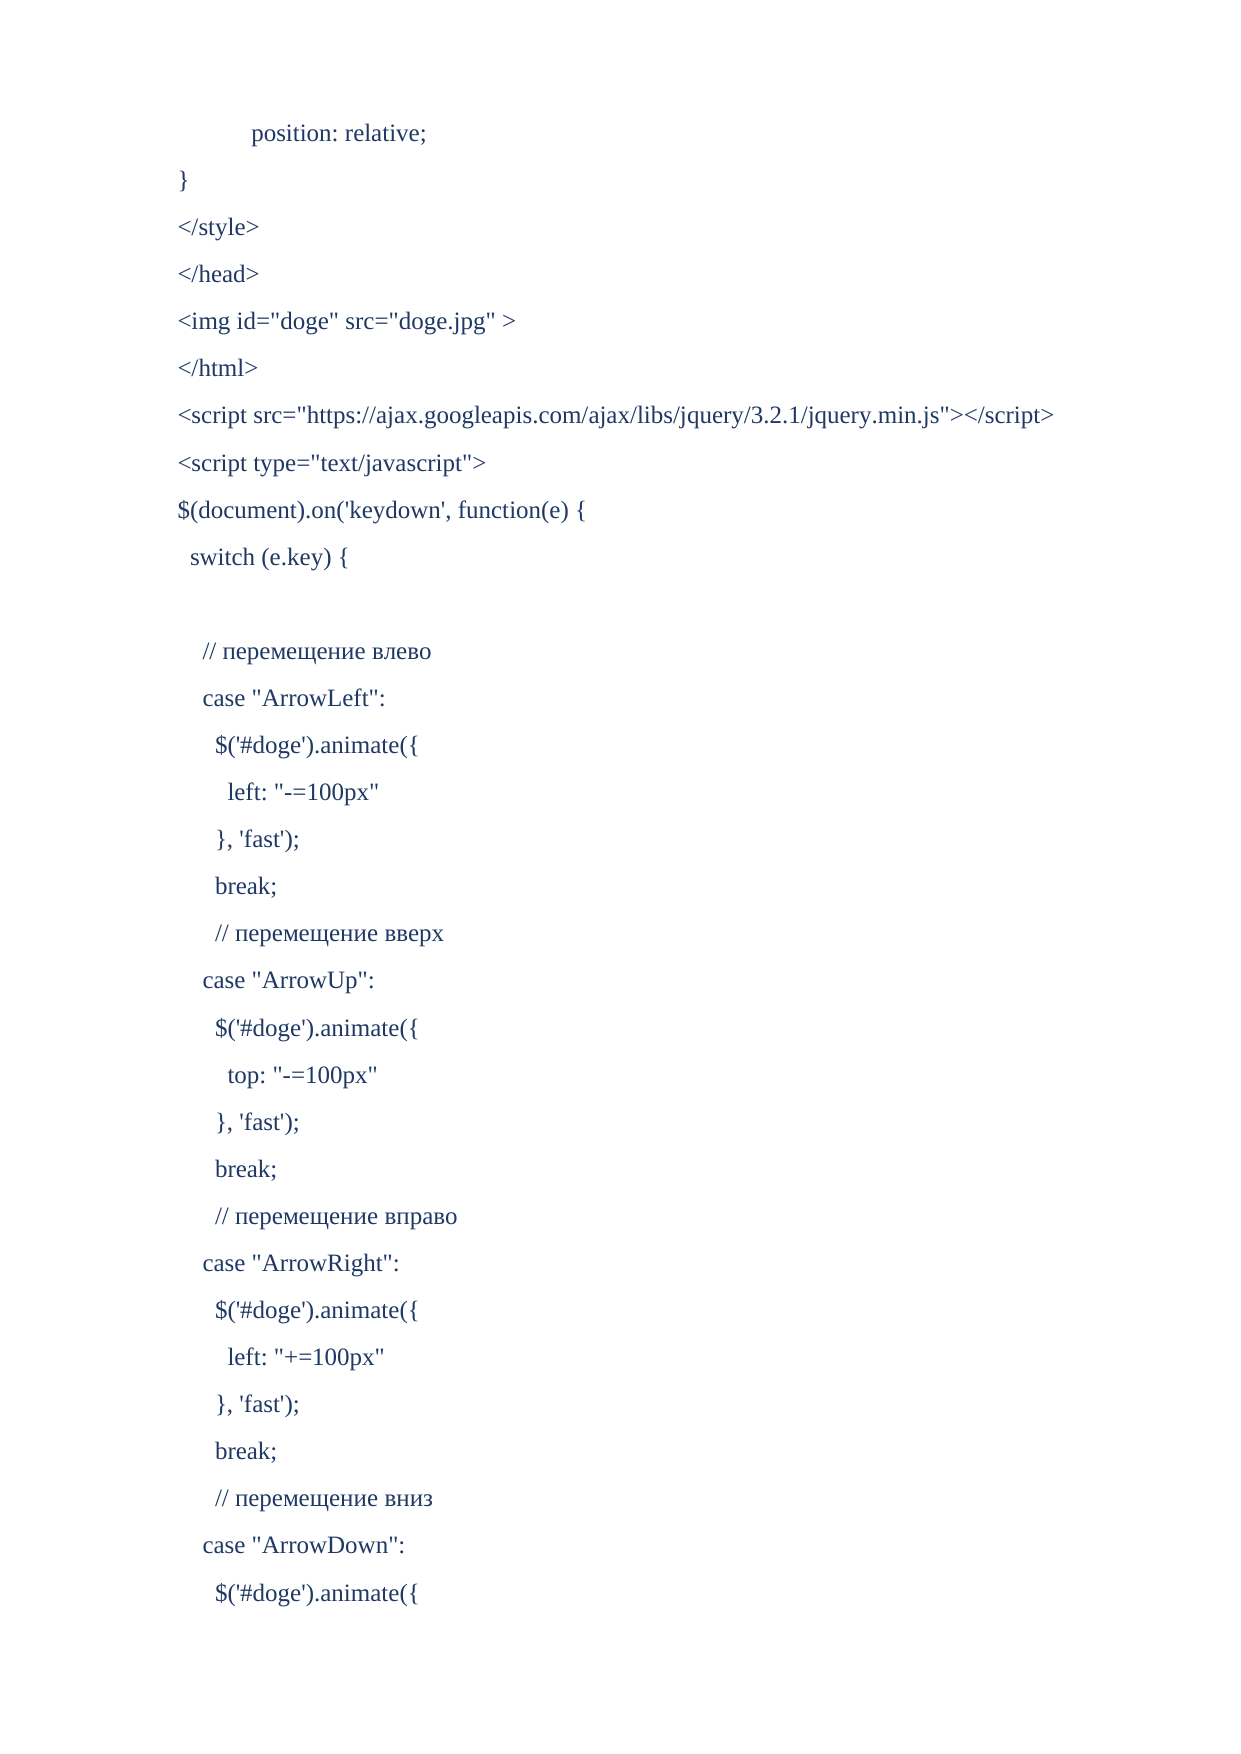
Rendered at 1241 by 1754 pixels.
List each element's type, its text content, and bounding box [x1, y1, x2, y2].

text case "ArrowRight": [177, 1248, 1152, 1277]
text <script type="text/javascript"> [177, 448, 1152, 476]
text top: "-=100px" [177, 1060, 1152, 1088]
text $('#doge').animate({ [177, 1578, 1152, 1606]
text break; [177, 1436, 1152, 1465]
text $('#doge').animate({ [177, 1013, 1152, 1041]
text }, 'fast'); [177, 1107, 1152, 1136]
text // перемещение влево [177, 636, 1152, 665]
text case "ArrowDown": [177, 1531, 1152, 1559]
text // перемещение вправо [177, 1201, 1152, 1230]
text </style> [177, 212, 1152, 241]
text break; [177, 1154, 1152, 1183]
text <script src="https://ajax.googleapis.com/ajax/libs/jquery/3.2.1/jquery.min.js"></script> [177, 401, 1152, 429]
text left: "-=100px" [177, 777, 1152, 806]
text case "ArrowLeft": [177, 683, 1152, 712]
text break; [177, 871, 1152, 900]
text // перемещение вниз [177, 1483, 1152, 1512]
text $(document).on('keydown', function(e) { [177, 495, 1152, 523]
text <img id="doge" src="doge.jpg" > [177, 306, 1152, 335]
text case "ArrowUp": [177, 966, 1152, 994]
text }, 'fast'); [177, 824, 1152, 853]
text }, 'fast'); [177, 1389, 1152, 1418]
text left: "+=100px" [177, 1342, 1152, 1371]
text switch (e.key) { [177, 542, 1152, 571]
text $('#doge').animate({ [177, 1295, 1152, 1324]
text </head> [177, 259, 1152, 288]
text </html> [177, 353, 1152, 382]
text } [177, 165, 1152, 194]
text position: relative; [177, 118, 1152, 147]
text $('#doge').animate({ [177, 730, 1152, 759]
text // перемещение вверх [177, 918, 1152, 947]
